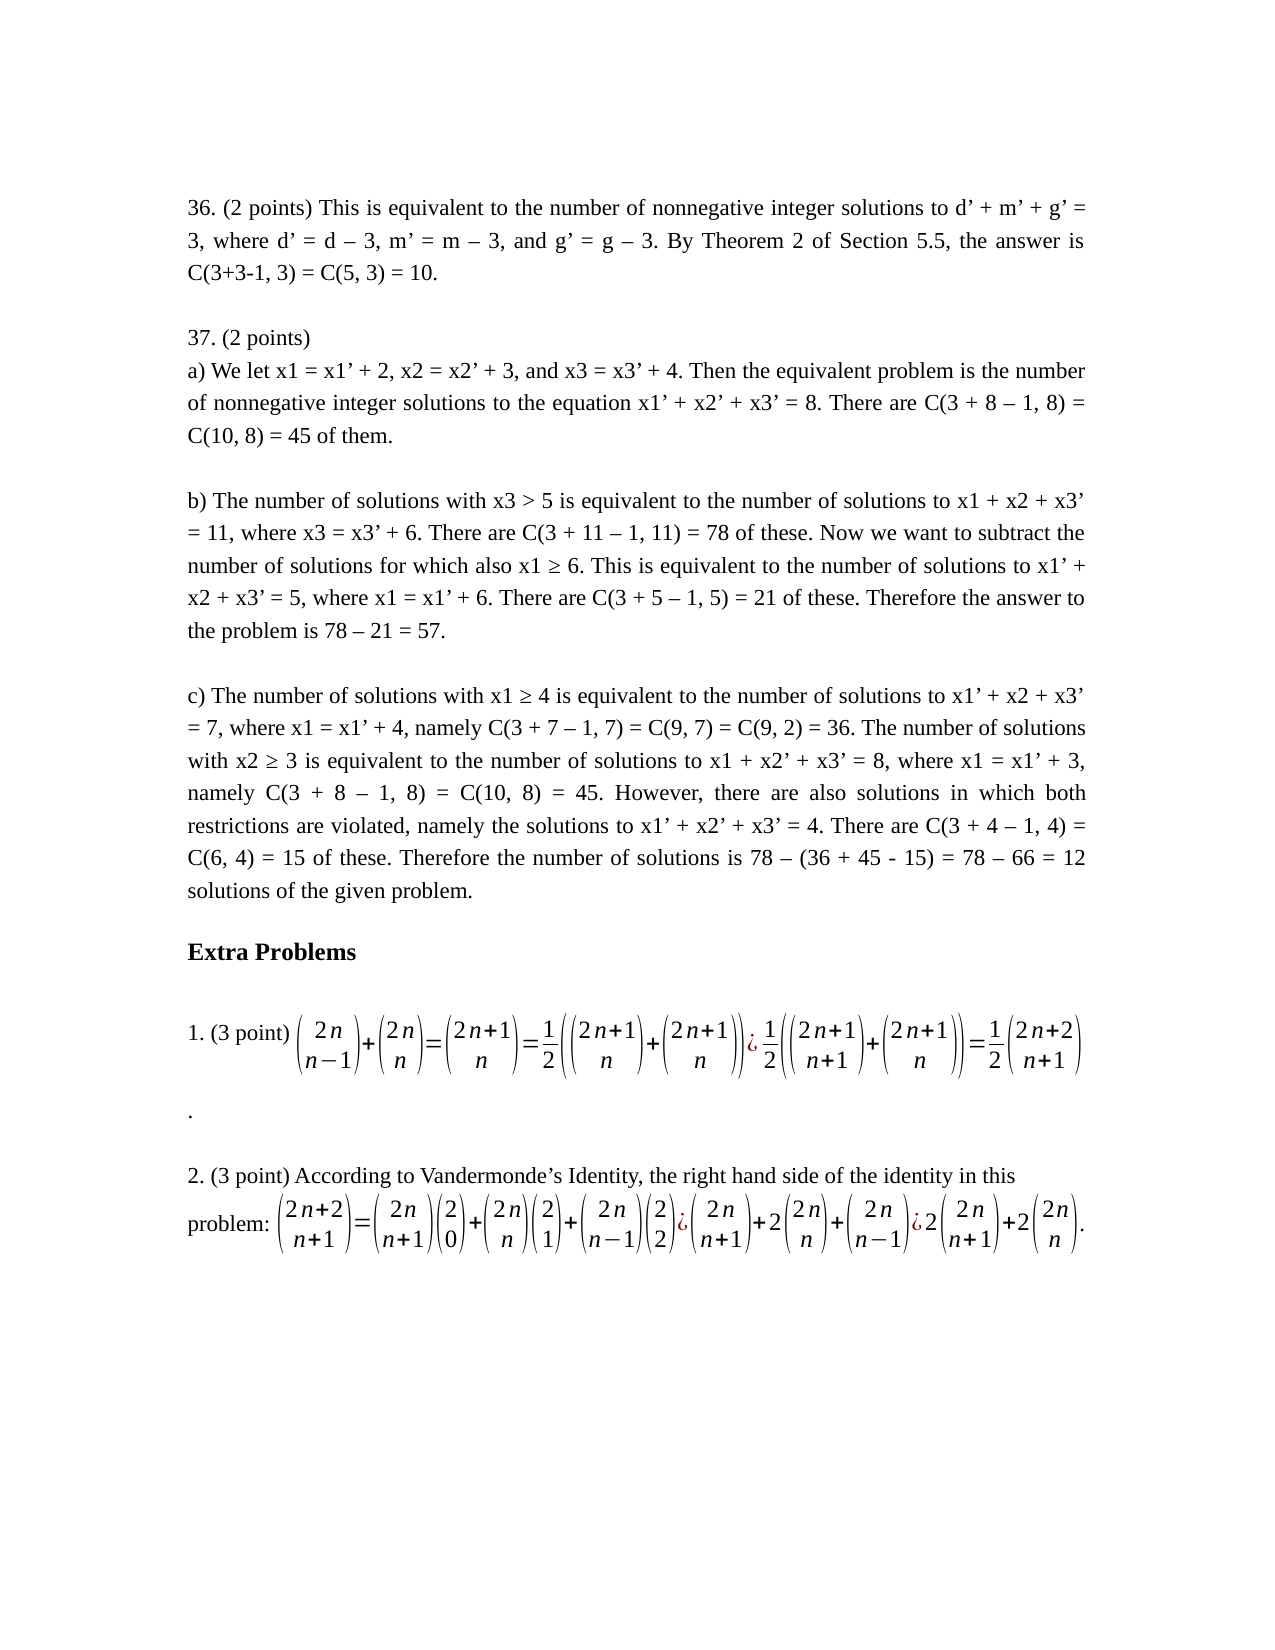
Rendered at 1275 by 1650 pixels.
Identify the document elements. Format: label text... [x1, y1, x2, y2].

text 2. (3 point) According to Vandermonde’s Identity, the right hand side of the identity in this problem: . [187, 1159, 1087, 1257]
text b) The number of solutions with x3 > 5 is equivalent to the number of solutions to x1 + x2 + x3’ = 11, where x3 = x3’ + 6. There are C(3 + 11 – 1, 11) = 78 of these. Now we want to subtract the number of solutions for which also x1 ≥ 6. This is equivalent to the number of solutions to x1’ + x2 + x3’ = 5, where x1 = x1’ + 6. There are C(3 + 5 – 1, 5) = 21 of these. Therefore the answer to the problem is 78 – 21 = 57. [187, 484, 1087, 646]
text 1. (3 point) . [187, 997, 1087, 1127]
text 36. (2 points) This is equivalent to the number of nonnegative integer solutions to d’ + m’ + g’ = 3, where d’ = d – 3, m’ = m – 3, and g’ = g – 3. By Theorem 2 of Section 5.5, the answer is C(3+3-1, 3) = C(5, 3) = 10. [187, 191, 1087, 289]
text c) The number of solutions with x1 ≥ 4 is equivalent to the number of solutions to x1’ + x2 + x3’ = 7, where x1 = x1’ + 4, namely C(3 + 7 – 1, 7) = C(9, 7) = C(9, 2) = 36. The number of solutions with x2 ≥ 3 is equivalent to the number of solutions to x1 + x2’ + x3’ = 8, where x1 = x1’ + 3, namely C(3 + 8 – 1, 8) = C(10, 8) = 45. However, there are also solutions in which both restrictions are violated, namely the solutions to x1’ + x2’ + x3’ = 4. There are C(3 + 4 – 1, 4) = C(6, 4) = 15 of these. Therefore the number of solutions is 78 – (36 + 45 - 15) = 78 – 66 = 12 solutions of the given problem. [187, 679, 1087, 906]
text a) We let x1 = x1’ + 2, x2 = x2’ + 3, and x3 = x3’ + 4. Then the equivalent problem is the number of nonnegative integer solutions to the equation x1’ + x2’ + x3’ = 8. There are C(3 + 8 – 1, 8) = C(10, 8) = 45 of them. [187, 354, 1087, 451]
text Extra Problems [187, 935, 1087, 968]
text 37. (2 points) [187, 321, 1087, 354]
